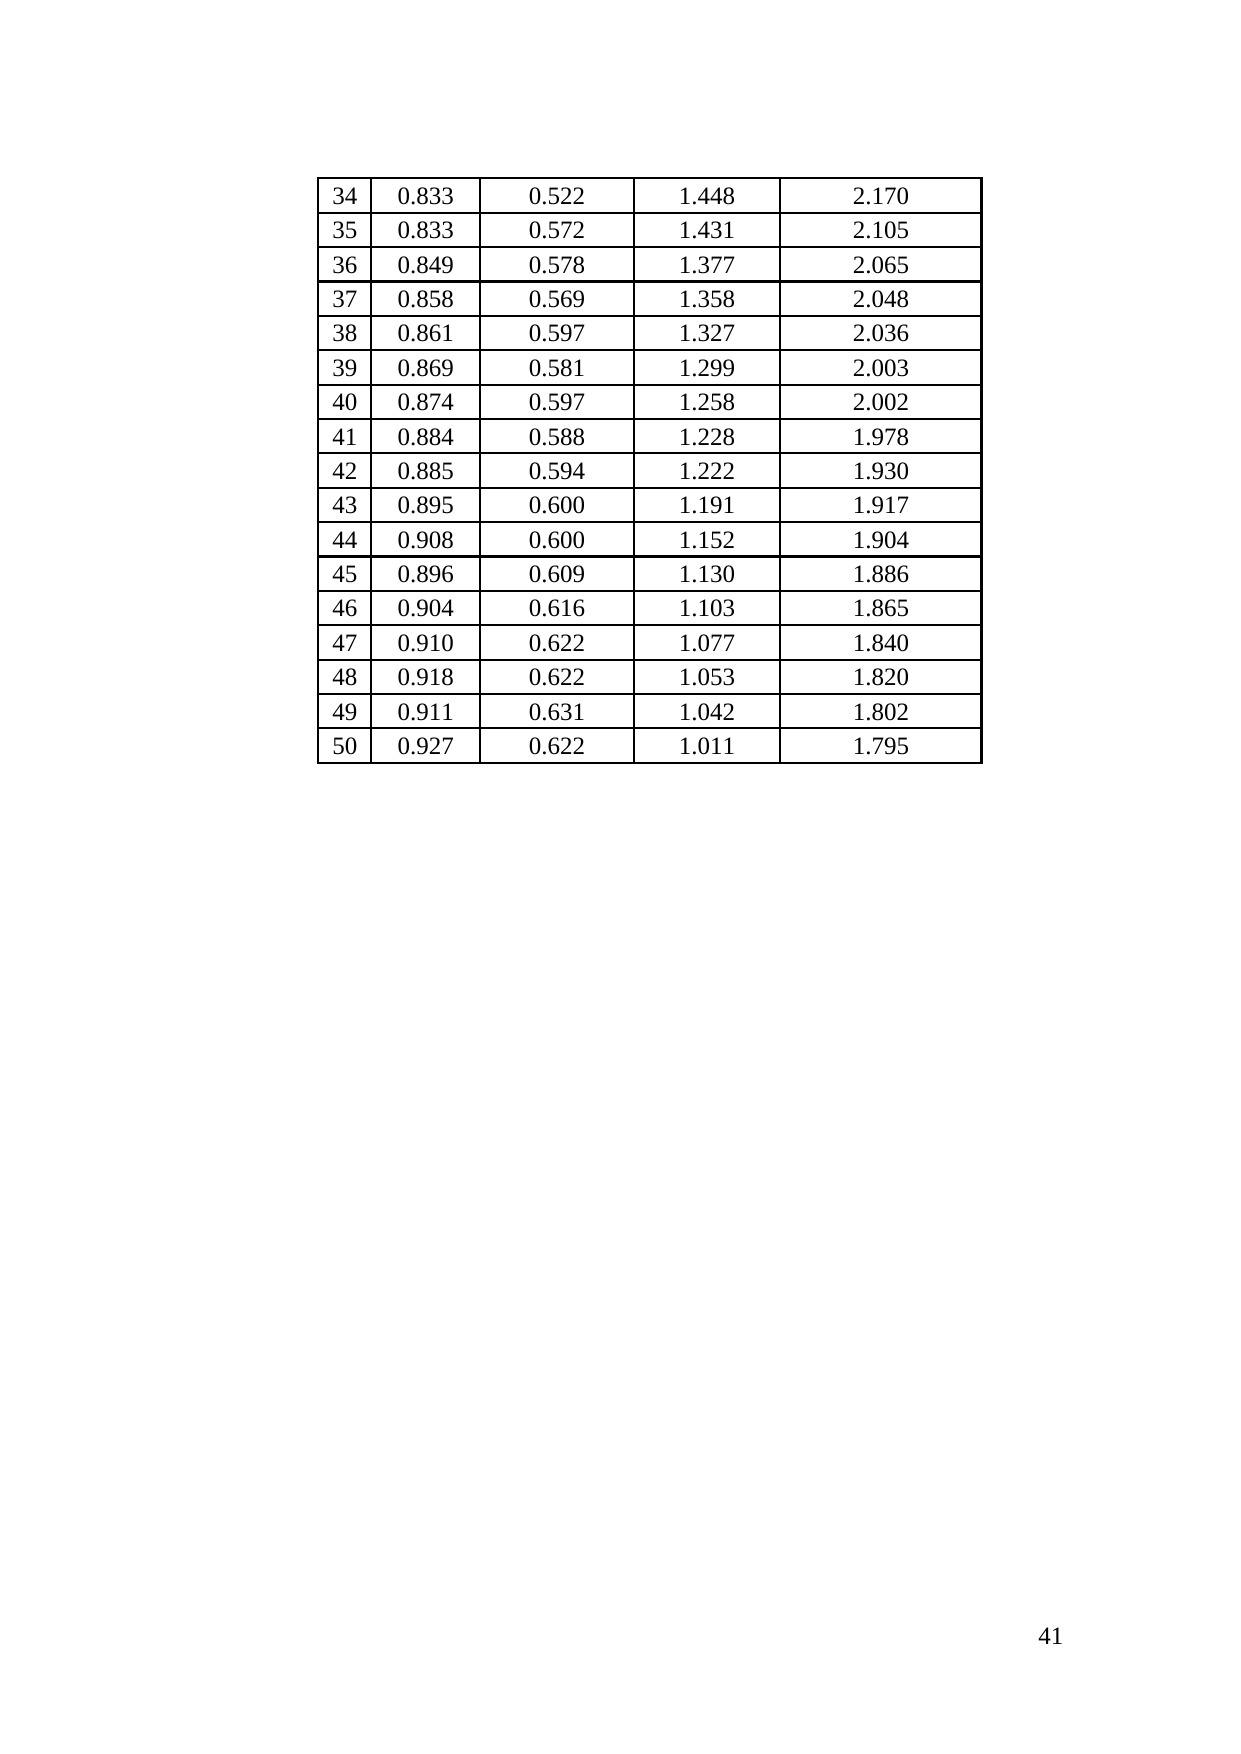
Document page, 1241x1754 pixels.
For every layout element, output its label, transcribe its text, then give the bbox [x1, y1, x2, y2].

table_cell 45 [319, 558, 370, 590]
table_cell 0.858 [372, 283, 479, 315]
table_cell 2.105 [781, 214, 980, 246]
table_cell 34 [319, 179, 370, 212]
table_cell 0.885 [372, 454, 479, 487]
table_cell 0.578 [481, 248, 633, 280]
table_cell 1.886 [781, 558, 980, 590]
table_cell 0.861 [372, 317, 479, 349]
table_cell 47 [319, 626, 370, 658]
table_cell 0.622 [481, 661, 633, 693]
table_cell 1.904 [781, 523, 980, 555]
table_cell 1.130 [635, 558, 779, 590]
table_cell 48 [319, 661, 370, 693]
table_cell 1.377 [635, 248, 779, 280]
table_cell 0.622 [481, 729, 633, 762]
table_cell 0.609 [481, 558, 633, 590]
table_cell 0.572 [481, 214, 633, 246]
table_cell 1.228 [635, 420, 779, 452]
table_cell 2.036 [781, 317, 980, 349]
table_cell 1.917 [781, 489, 980, 521]
table_cell 39 [319, 351, 370, 383]
table_cell 0.895 [372, 489, 479, 521]
table_cell 1.358 [635, 283, 779, 315]
table_cell 1.820 [781, 661, 980, 693]
table_cell 0.597 [481, 386, 633, 418]
table_cell 0.581 [481, 351, 633, 383]
table_cell 38 [319, 317, 370, 349]
table_cell 40 [319, 386, 370, 418]
table_cell 49 [319, 695, 370, 727]
table_cell 35 [319, 214, 370, 246]
table_cell 50 [319, 729, 370, 762]
table_cell 1.840 [781, 626, 980, 658]
table_cell 0.631 [481, 695, 633, 727]
table_cell 44 [319, 523, 370, 555]
table_cell 0.869 [372, 351, 479, 383]
table_cell 1.299 [635, 351, 779, 383]
table_cell 1.103 [635, 592, 779, 624]
table_cell 1.222 [635, 454, 779, 487]
table_cell 37 [319, 283, 370, 315]
table_cell 0.588 [481, 420, 633, 452]
table_cell 0.600 [481, 489, 633, 521]
table_cell 36 [319, 248, 370, 280]
table_cell 1.431 [635, 214, 779, 246]
table_cell 1.865 [781, 592, 980, 624]
table_cell 0.569 [481, 283, 633, 315]
table_cell 1.795 [781, 729, 980, 762]
table_cell 1.077 [635, 626, 779, 658]
table_cell 0.600 [481, 523, 633, 555]
table_cell 2.170 [781, 179, 980, 212]
table_cell 41 [319, 420, 370, 452]
table_cell 0.833 [372, 214, 479, 246]
table_cell 2.002 [781, 386, 980, 418]
table_cell 1.011 [635, 729, 779, 762]
table_cell 1.930 [781, 454, 980, 487]
table_cell 1.152 [635, 523, 779, 555]
table_cell 0.833 [372, 179, 479, 212]
table_cell 0.908 [372, 523, 479, 555]
table_cell 0.849 [372, 248, 479, 280]
table_cell 43 [319, 489, 370, 521]
table_cell 0.622 [481, 626, 633, 658]
table_cell 0.927 [372, 729, 479, 762]
table_cell 1.802 [781, 695, 980, 727]
table_cell 1.258 [635, 386, 779, 418]
table_cell 0.522 [481, 179, 633, 212]
table_cell 1.042 [635, 695, 779, 727]
table_cell 2.003 [781, 351, 980, 383]
table_cell 2.048 [781, 283, 980, 315]
table_cell 1.448 [635, 179, 779, 212]
table_cell 1.327 [635, 317, 779, 349]
table_cell 0.896 [372, 558, 479, 590]
table_cell 1.978 [781, 420, 980, 452]
table_cell 0.910 [372, 626, 479, 658]
table_cell 0.616 [481, 592, 633, 624]
table_cell 2.065 [781, 248, 980, 280]
table_cell 0.904 [372, 592, 479, 624]
table_cell 1.053 [635, 661, 779, 693]
table_cell 1.191 [635, 489, 779, 521]
table_cell 0.597 [481, 317, 633, 349]
table_cell 0.874 [372, 386, 479, 418]
table_cell 0.918 [372, 661, 479, 693]
table_cell 42 [319, 454, 370, 487]
table_cell 46 [319, 592, 370, 624]
table_cell 0.884 [372, 420, 479, 452]
table_cell 0.594 [481, 454, 633, 487]
table_cell 0.911 [372, 695, 479, 727]
